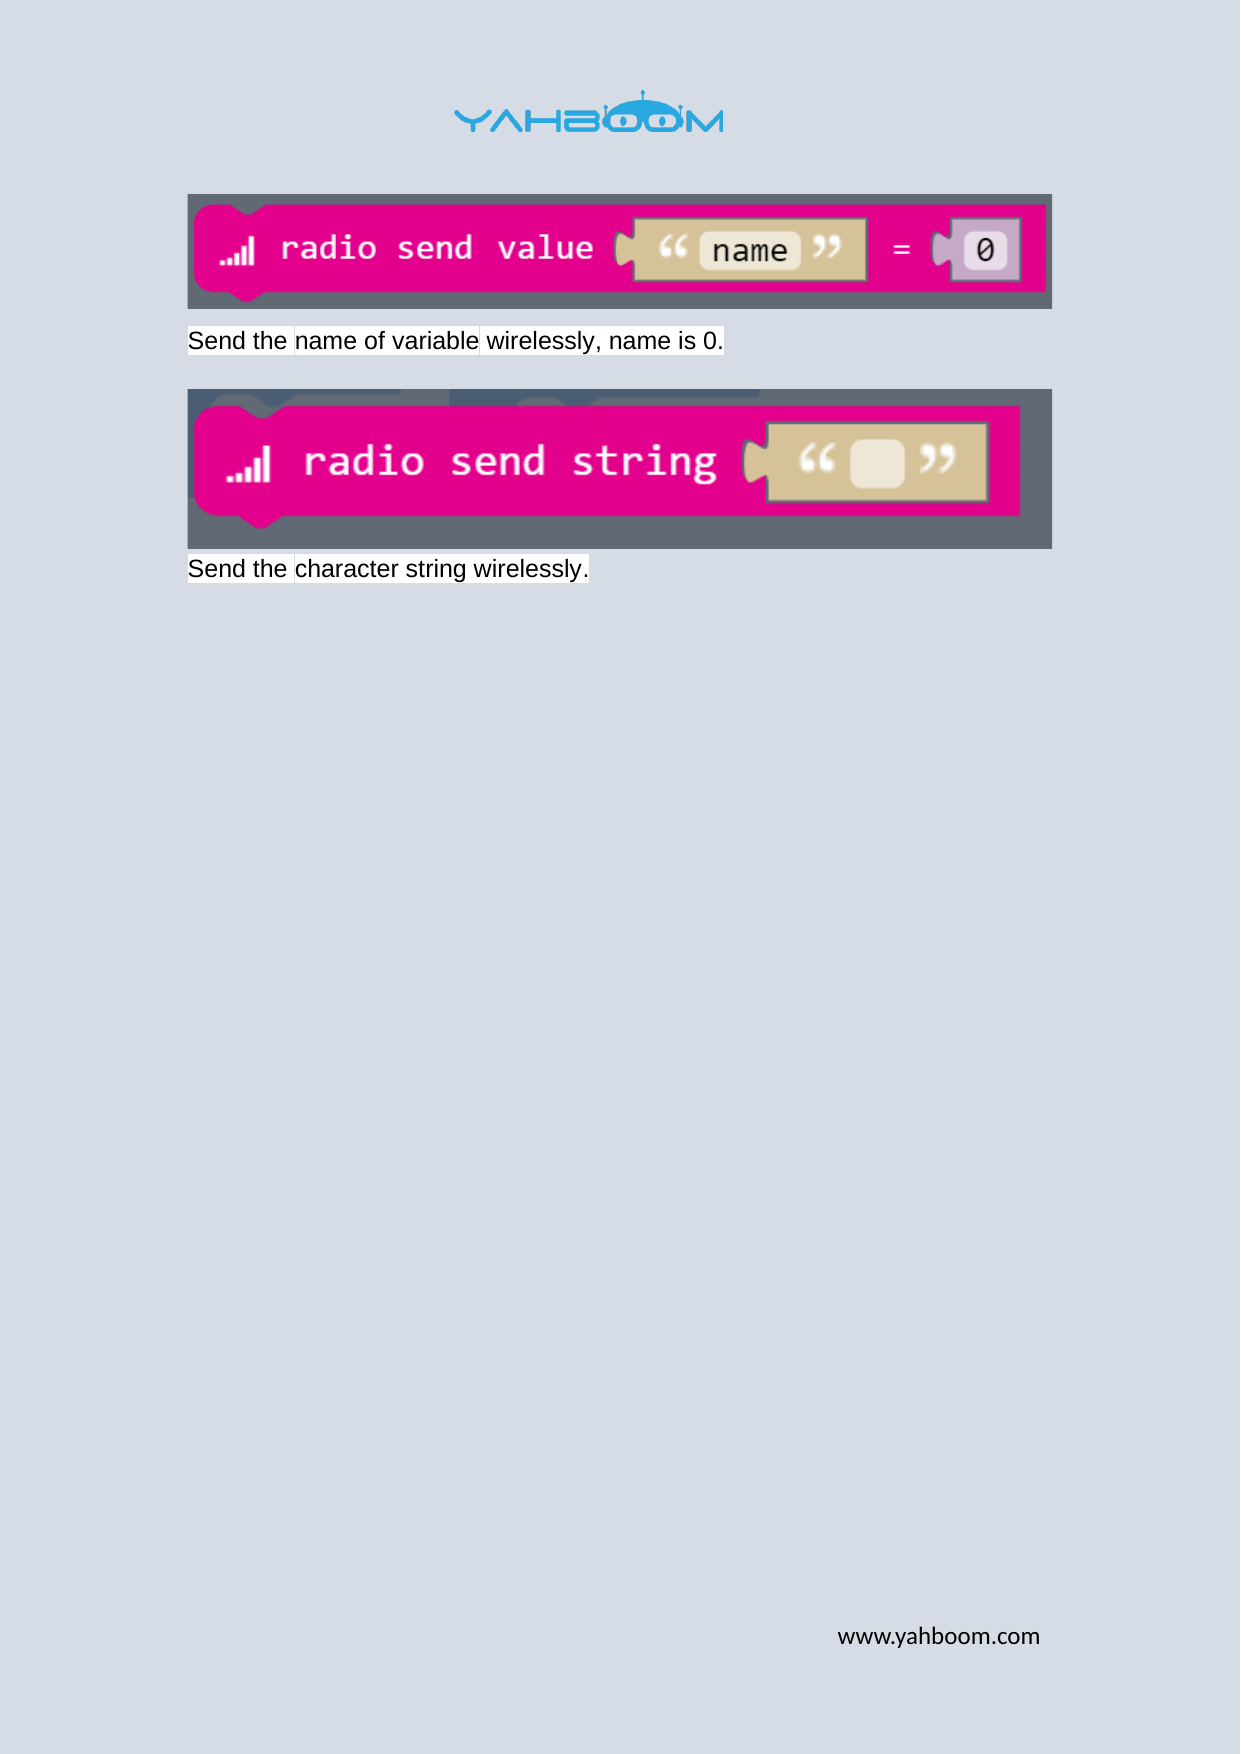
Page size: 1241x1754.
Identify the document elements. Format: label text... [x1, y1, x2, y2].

list Send the character string wirelessly. [187, 552, 1053, 584]
picture [454, 90, 723, 132]
picture [187, 389, 1053, 549]
picture [187, 194, 1053, 309]
list Send the name of variable wirelessly, name is 0. [187, 324, 1053, 357]
